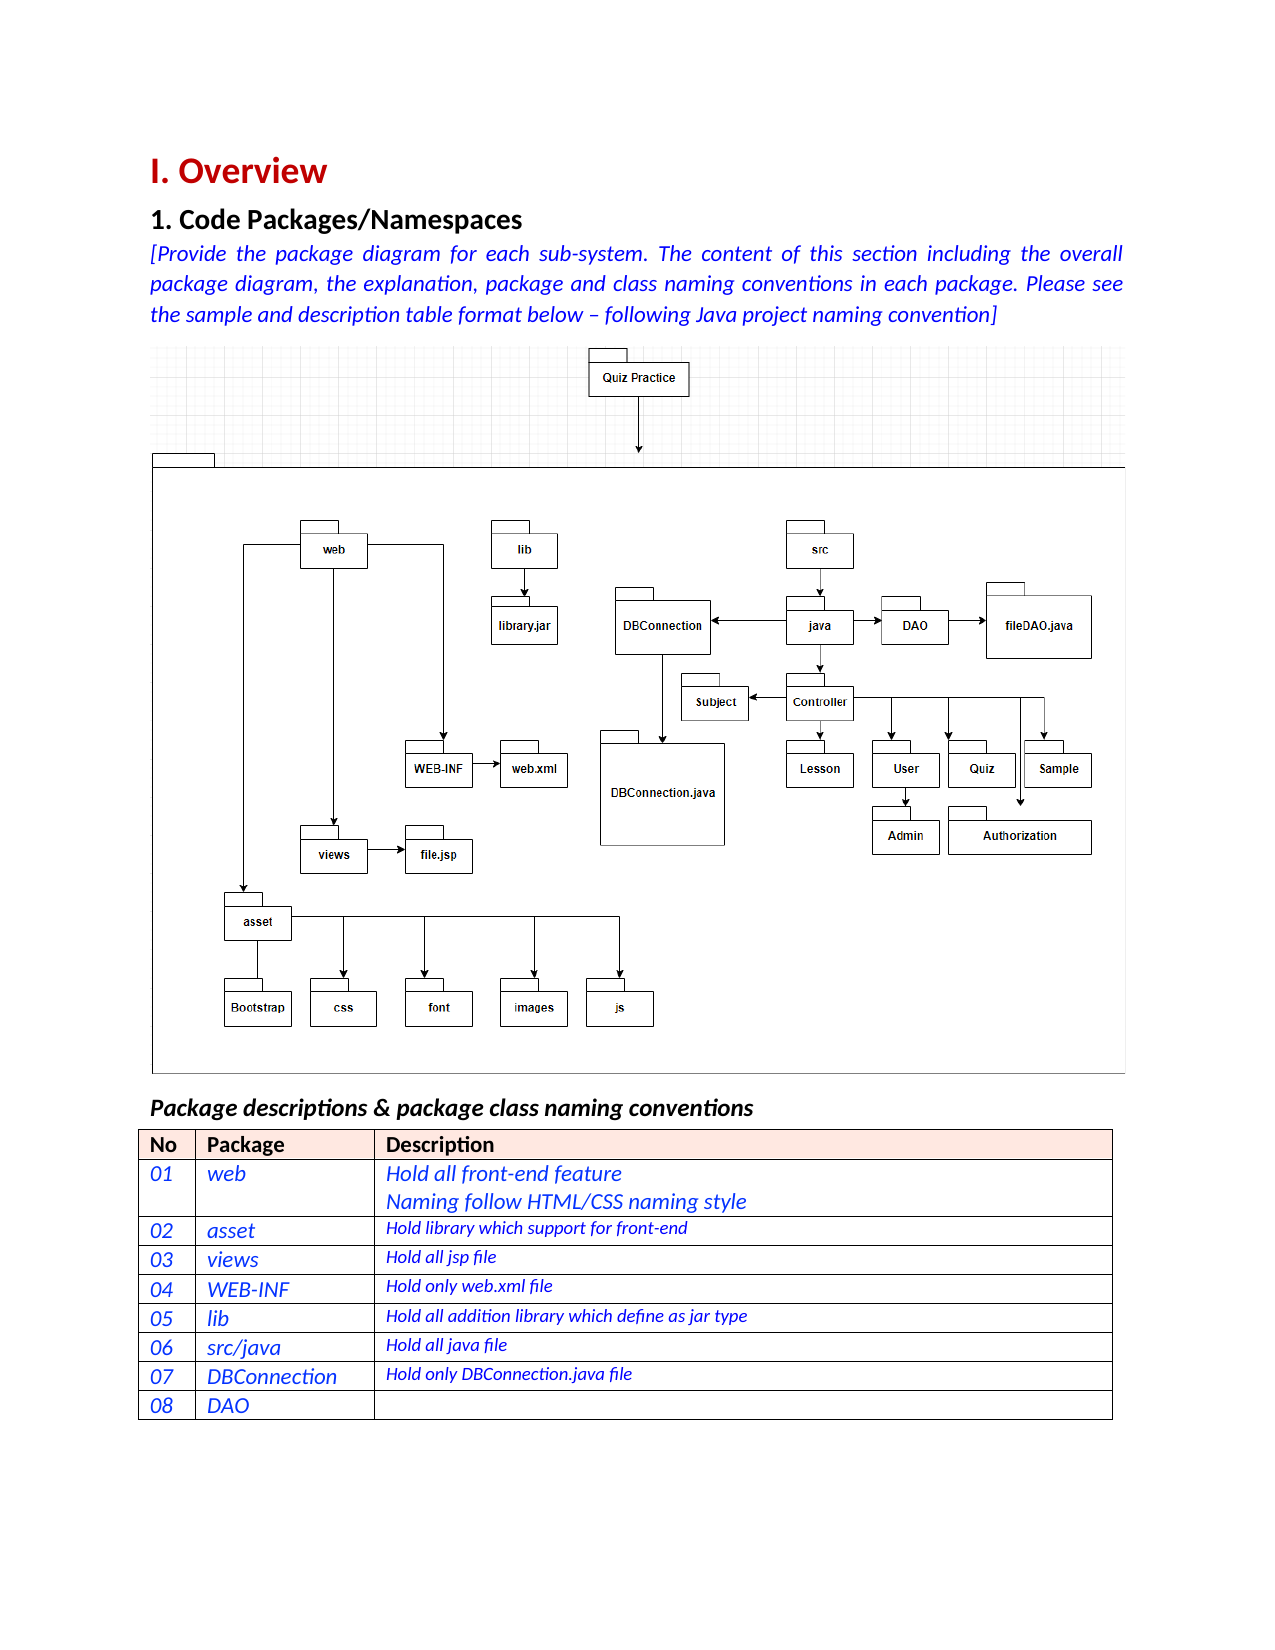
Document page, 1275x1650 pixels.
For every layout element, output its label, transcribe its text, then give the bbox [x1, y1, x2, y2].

table_cell 04 [139, 1275, 195, 1303]
table_header Package [196, 1130, 374, 1158]
table_header No [139, 1130, 195, 1158]
table_cell Hold only web.xml file [375, 1275, 1112, 1303]
text Package descriptions & package class naming conventions [150, 1093, 1125, 1123]
table_cell 05 [139, 1304, 195, 1332]
table_cell DAO [196, 1391, 374, 1419]
subtitle I. Overview [150, 147, 1125, 193]
table_cell views [196, 1246, 374, 1274]
table_header Description [375, 1130, 1112, 1158]
table_cell Hold all addition library which define as jar type [375, 1304, 1112, 1332]
table_cell asset [196, 1217, 374, 1244]
picture [150, 346, 1125, 1074]
table_cell Hold all front-end feature Naming follow HTML/CSS naming style [375, 1160, 1112, 1216]
table_cell 07 [139, 1362, 195, 1390]
subtitle 1. Code Packages/Namespaces [150, 201, 1125, 237]
table_cell DBConnection [196, 1362, 374, 1390]
text [Provide the package diagram for each sub-system. The content of this section including the overall package diagram, the explanation, package and class naming conventions in each package. Please see the sample and description table format below – following Java project naming convention] [150, 239, 1125, 328]
table_cell 08 [139, 1391, 195, 1419]
table_cell src/java [196, 1333, 374, 1361]
table_cell Hold all java file [375, 1333, 1112, 1361]
table_cell [375, 1391, 1112, 1419]
table_cell Hold all jsp file [375, 1246, 1112, 1274]
table_cell WEB-INF [196, 1275, 374, 1303]
table_cell 03 [139, 1246, 195, 1274]
table_cell Hold library which support for front-end [375, 1217, 1112, 1244]
table_cell 02 [139, 1217, 195, 1244]
table_cell lib [196, 1304, 374, 1332]
table_cell 01 [139, 1160, 195, 1216]
table_cell web [196, 1160, 374, 1216]
table_cell Hold only DBConnection.java file [375, 1362, 1112, 1390]
table_cell 06 [139, 1333, 195, 1361]
